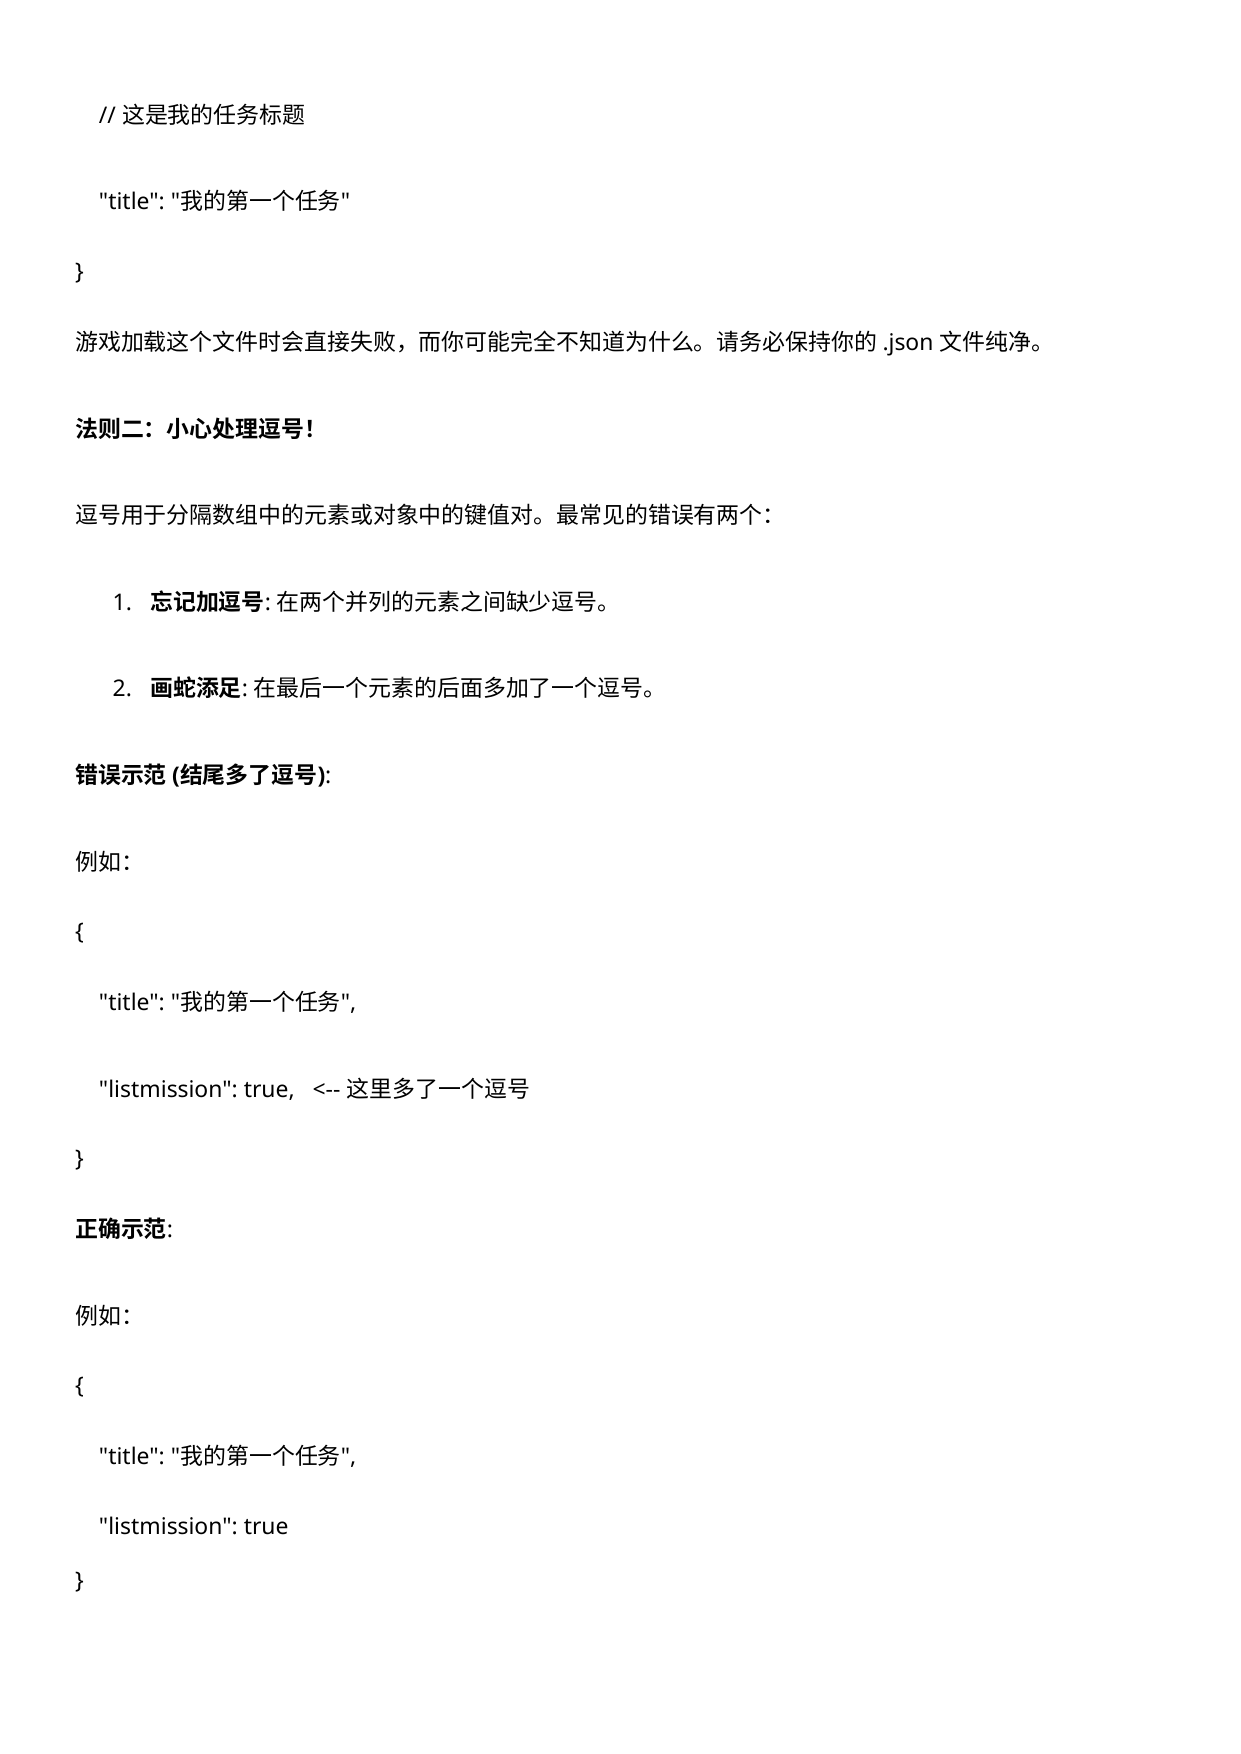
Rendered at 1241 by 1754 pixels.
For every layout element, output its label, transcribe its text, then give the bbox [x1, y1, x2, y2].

text } [75, 1141, 1165, 1174]
text 正确示范: [75, 1195, 1165, 1260]
text // 这是我的任务标题 [75, 81, 1165, 146]
text { [75, 1368, 1165, 1401]
text } [75, 1563, 1165, 1595]
text { [75, 914, 1165, 947]
text 例如： [75, 1282, 1165, 1347]
text } [75, 254, 1165, 287]
text "listmission": true, <-- 这里多了一个逗号 [75, 1055, 1165, 1120]
text 例如： [75, 828, 1165, 893]
text 逗号用于分隔数组中的元素或对象中的键值对。最常见的错误有两个： [75, 481, 1165, 546]
text 法则二：小心处理逗号！ [75, 394, 1165, 459]
text "title": "我的第一个任务" [75, 167, 1165, 232]
text 游戏加载这个文件时会直接失败，而你可能完全不知道为什么。请务必保持你的 .json 文件纯净。 [75, 308, 1165, 373]
text "title": "我的第一个任务", [75, 968, 1165, 1033]
list 忘记加逗号: 在两个并列的元素之间缺少逗号。 [112, 568, 1165, 633]
list 画蛇添足: 在最后一个元素的后面多加了一个逗号。 [112, 654, 1165, 719]
text "title": "我的第一个任务", [75, 1422, 1165, 1487]
text "listmission": true [75, 1509, 1165, 1542]
text 错误示范 (结尾多了逗号): [75, 741, 1165, 806]
